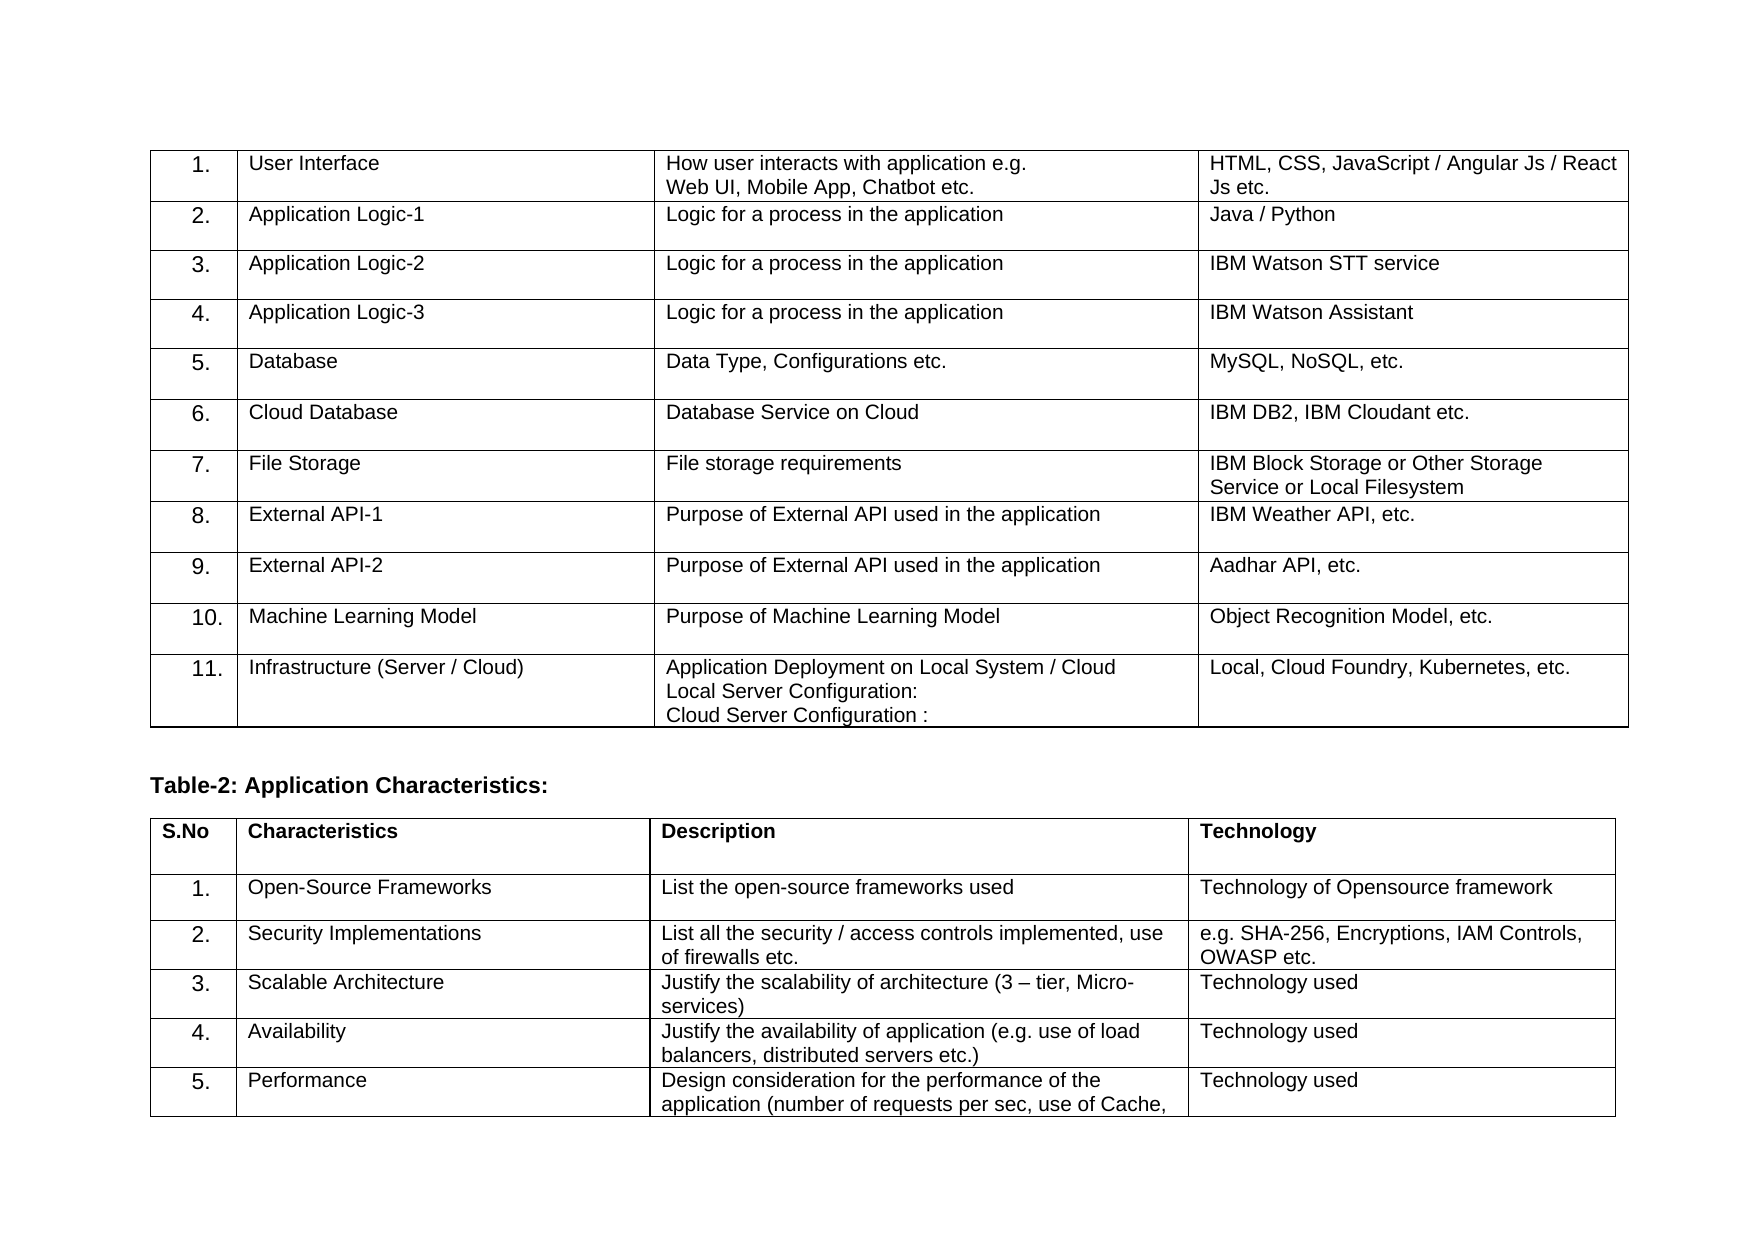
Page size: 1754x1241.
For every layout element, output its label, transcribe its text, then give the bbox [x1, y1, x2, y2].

table_cell Aadhar API, etc. [1199, 553, 1628, 602]
table_cell Security Implementations [237, 921, 649, 969]
table_cell Application Logic-2 [238, 251, 654, 299]
table_cell Technology used [1189, 970, 1615, 1018]
table_cell [151, 921, 236, 969]
table_cell MySQL, NoSQL, etc. [1199, 349, 1628, 399]
table_cell Performance [237, 1068, 649, 1116]
table_cell External API-1 [238, 502, 654, 552]
table_cell File Storage [238, 451, 654, 501]
table_cell Java / Python [1199, 202, 1628, 250]
table_cell [151, 604, 237, 653]
table_header S.No [151, 819, 236, 874]
table_cell [151, 300, 237, 348]
table_cell IBM Block Storage or Other Storage Service or Local Filesystem [1199, 451, 1628, 501]
table_cell [151, 875, 236, 920]
table_cell Object Recognition Model, etc. [1199, 604, 1628, 653]
table_cell IBM Weather API, etc. [1199, 502, 1628, 552]
table_cell Data Type, Configurations etc. [655, 349, 1198, 399]
table_cell Purpose of External API used in the application [655, 553, 1198, 602]
table_cell e.g. SHA-256, Encryptions, IAM Controls, OWASP etc. [1189, 921, 1615, 969]
table_cell [151, 502, 237, 552]
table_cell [651, 1068, 1188, 1116]
table_cell How user interacts with application e.g. Web UI, Mobile App, Chatbot etc. [655, 151, 1198, 201]
table_cell Local, Cloud Foundry, Kubernetes, etc. [1199, 655, 1628, 726]
table_cell Database Service on Cloud [655, 400, 1198, 450]
table_cell Justify the scalability of architecture (3 – tier, Micro-services) [651, 970, 1188, 1018]
table_cell Availability [237, 1019, 649, 1067]
table_cell List the open-source frameworks used [651, 875, 1188, 920]
table_cell IBM DB2, IBM Cloudant etc. [1199, 400, 1628, 450]
table_cell [151, 202, 237, 250]
table_cell Purpose of External API used in the application [655, 502, 1198, 552]
table_cell Logic for a process in the application [655, 251, 1198, 299]
table_cell File storage requirements [655, 451, 1198, 501]
table_cell Justify the availability of application (e.g. use of load balancers, distributed servers etc.) [651, 1019, 1188, 1067]
table_cell Purpose of Machine Learning Model [655, 604, 1198, 653]
table_cell [151, 151, 237, 201]
table_header Characteristics [237, 819, 649, 874]
table_cell IBM Watson STT service [1199, 251, 1628, 299]
table_cell [151, 1019, 236, 1067]
table_cell [151, 553, 237, 602]
table_header Technology [1189, 819, 1615, 874]
table_cell Technology used [1189, 1019, 1615, 1067]
table_cell Cloud Database [238, 400, 654, 450]
table_cell Technology of Opensource framework [1189, 875, 1615, 920]
table_cell Application Deployment on Local System / Cloud Local Server Configuration: Cloud Server Configuration : [655, 655, 1198, 726]
table_cell [151, 1068, 236, 1116]
table_cell Logic for a process in the application [655, 300, 1198, 348]
table_cell Infrastructure (Server / Cloud) [238, 655, 654, 726]
table_cell Open-Source Frameworks [237, 875, 649, 920]
table_cell Application Logic-1 [238, 202, 654, 250]
table_cell Scalable Architecture [237, 970, 649, 1018]
table_cell Database [238, 349, 654, 399]
table_cell [151, 970, 236, 1018]
table_cell List all the security / access controls implemented, use of firewalls etc. [651, 921, 1188, 969]
table_cell Machine Learning Model [238, 604, 654, 653]
table_cell Application Logic-3 [238, 300, 654, 348]
table_header Description [651, 819, 1188, 874]
table_cell [151, 251, 237, 299]
table_cell IBM Watson Assistant [1199, 300, 1628, 348]
table_cell [151, 349, 237, 399]
text Table-2: Application Characteristics: [150, 772, 1665, 799]
table_cell [151, 451, 237, 501]
table_cell External API-2 [238, 553, 654, 602]
table_cell HTML, CSS, JavaScript / Angular Js / React Js etc. [1199, 151, 1628, 201]
table_cell User Interface [238, 151, 654, 201]
table_cell [151, 655, 237, 726]
table_cell Logic for a process in the application [655, 202, 1198, 250]
table_cell Technology used [1189, 1068, 1615, 1116]
table_cell [151, 400, 237, 450]
